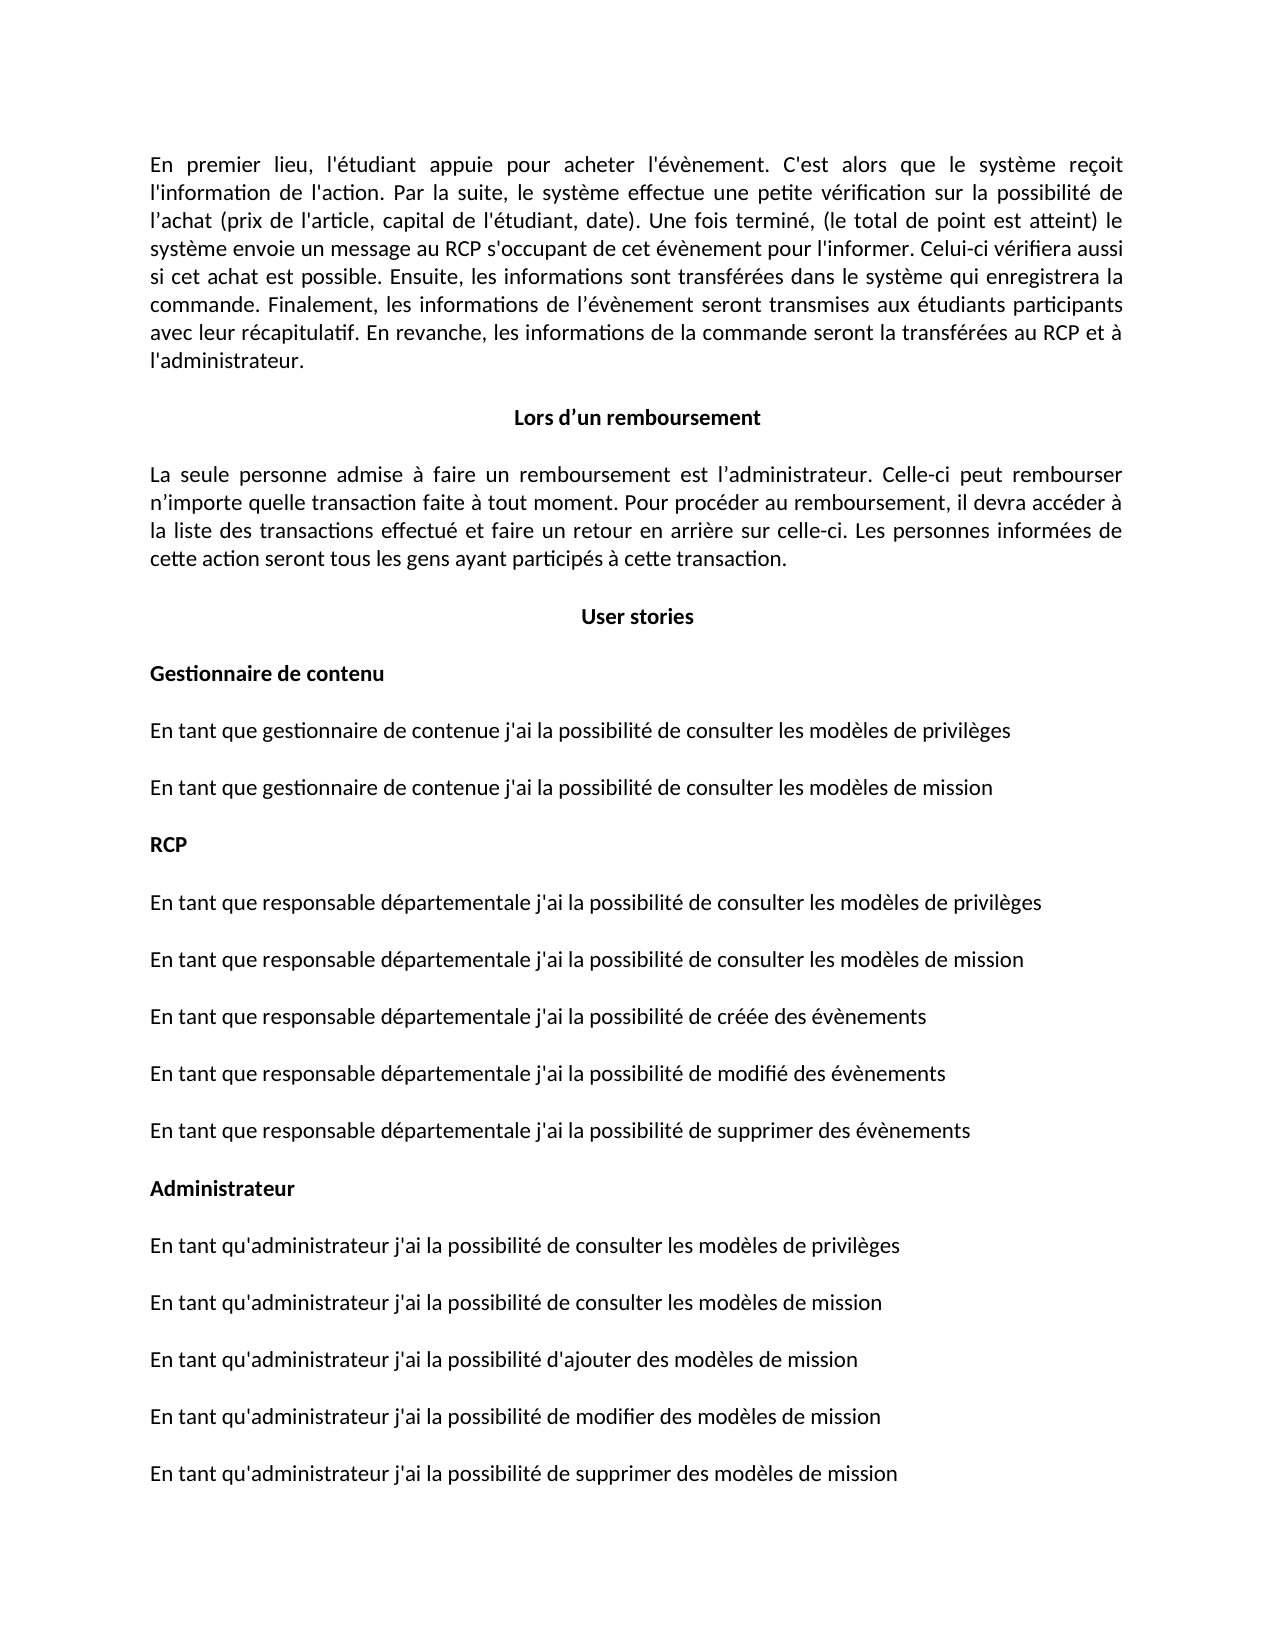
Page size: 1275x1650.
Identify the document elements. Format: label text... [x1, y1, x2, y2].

text En tant qu'administrateur j'ai la possibilité de supprimer des modèles de mission [150, 1459, 1125, 1488]
text En tant que responsable départementale j'ai la possibilité de consulter les modèles de mission [150, 945, 1125, 973]
text En tant que gestionnaire de contenue j'ai la possibilité de consulter les modèles de mission [150, 773, 1125, 801]
text En tant qu'administrateur j'ai la possibilité d'ajouter des modèles de mission [150, 1345, 1125, 1373]
text Gestionnaire de contenu [150, 659, 1125, 687]
text En tant qu'administrateur j'ai la possibilité de consulter les modèles de privilèges [150, 1231, 1125, 1259]
text En tant qu'administrateur j'ai la possibilité de consulter les modèles de mission [150, 1288, 1125, 1316]
text Lors d’un remboursement [150, 403, 1125, 431]
text En tant que gestionnaire de contenue j'ai la possibilité de consulter les modèles de privilèges [150, 716, 1125, 744]
text RCP [150, 831, 1125, 858]
text En tant que responsable départementale j'ai la possibilité de modifié des évènements [150, 1059, 1125, 1087]
text En premier lieu, l'étudiant appuie pour acheter l'évènement. C'est alors que le système reçoit l'information de l'action. Par la suite, le système effectue une petite vérification sur la possibilité de l’achat (prix de l'article, capital de l'étudiant, date). Une fois terminé, (le total de point est atteint) le système envoie un message au RCP s'occupant de cet évènement pour l'informer. Celui-ci vérifiera aussi si cet achat est possible. Ensuite, les informations sont transférées dans le système qui enregistrera la commande. Finalement, les informations de l’évènement seront transmises aux étudiants participants avec leur récapitulatif. En revanche, les informations de la commande seront la transférées au RCP et à l'administrateur. [150, 150, 1125, 374]
text La seule personne admise à faire un remboursement est l’administrateur. Celle-ci peut rembourser n’importe quelle transaction faite à tout moment. Pour procéder au remboursement, il devra accéder à la liste des transactions effectué et faire un retour en arrière sur celle-ci. Les personnes informées de cette action seront tous les gens ayant participés à cette transaction. [150, 461, 1125, 573]
text Administrateur [150, 1174, 1125, 1202]
text En tant que responsable départementale j'ai la possibilité de supprimer des évènements [150, 1116, 1125, 1144]
text En tant qu'administrateur j'ai la possibilité de modifier des modèles de mission [150, 1402, 1125, 1430]
text En tant que responsable départementale j'ai la possibilité de créée des évènements [150, 1002, 1125, 1030]
text En tant que responsable départementale j'ai la possibilité de consulter les modèles de privilèges [150, 888, 1125, 916]
text User stories [150, 602, 1125, 630]
